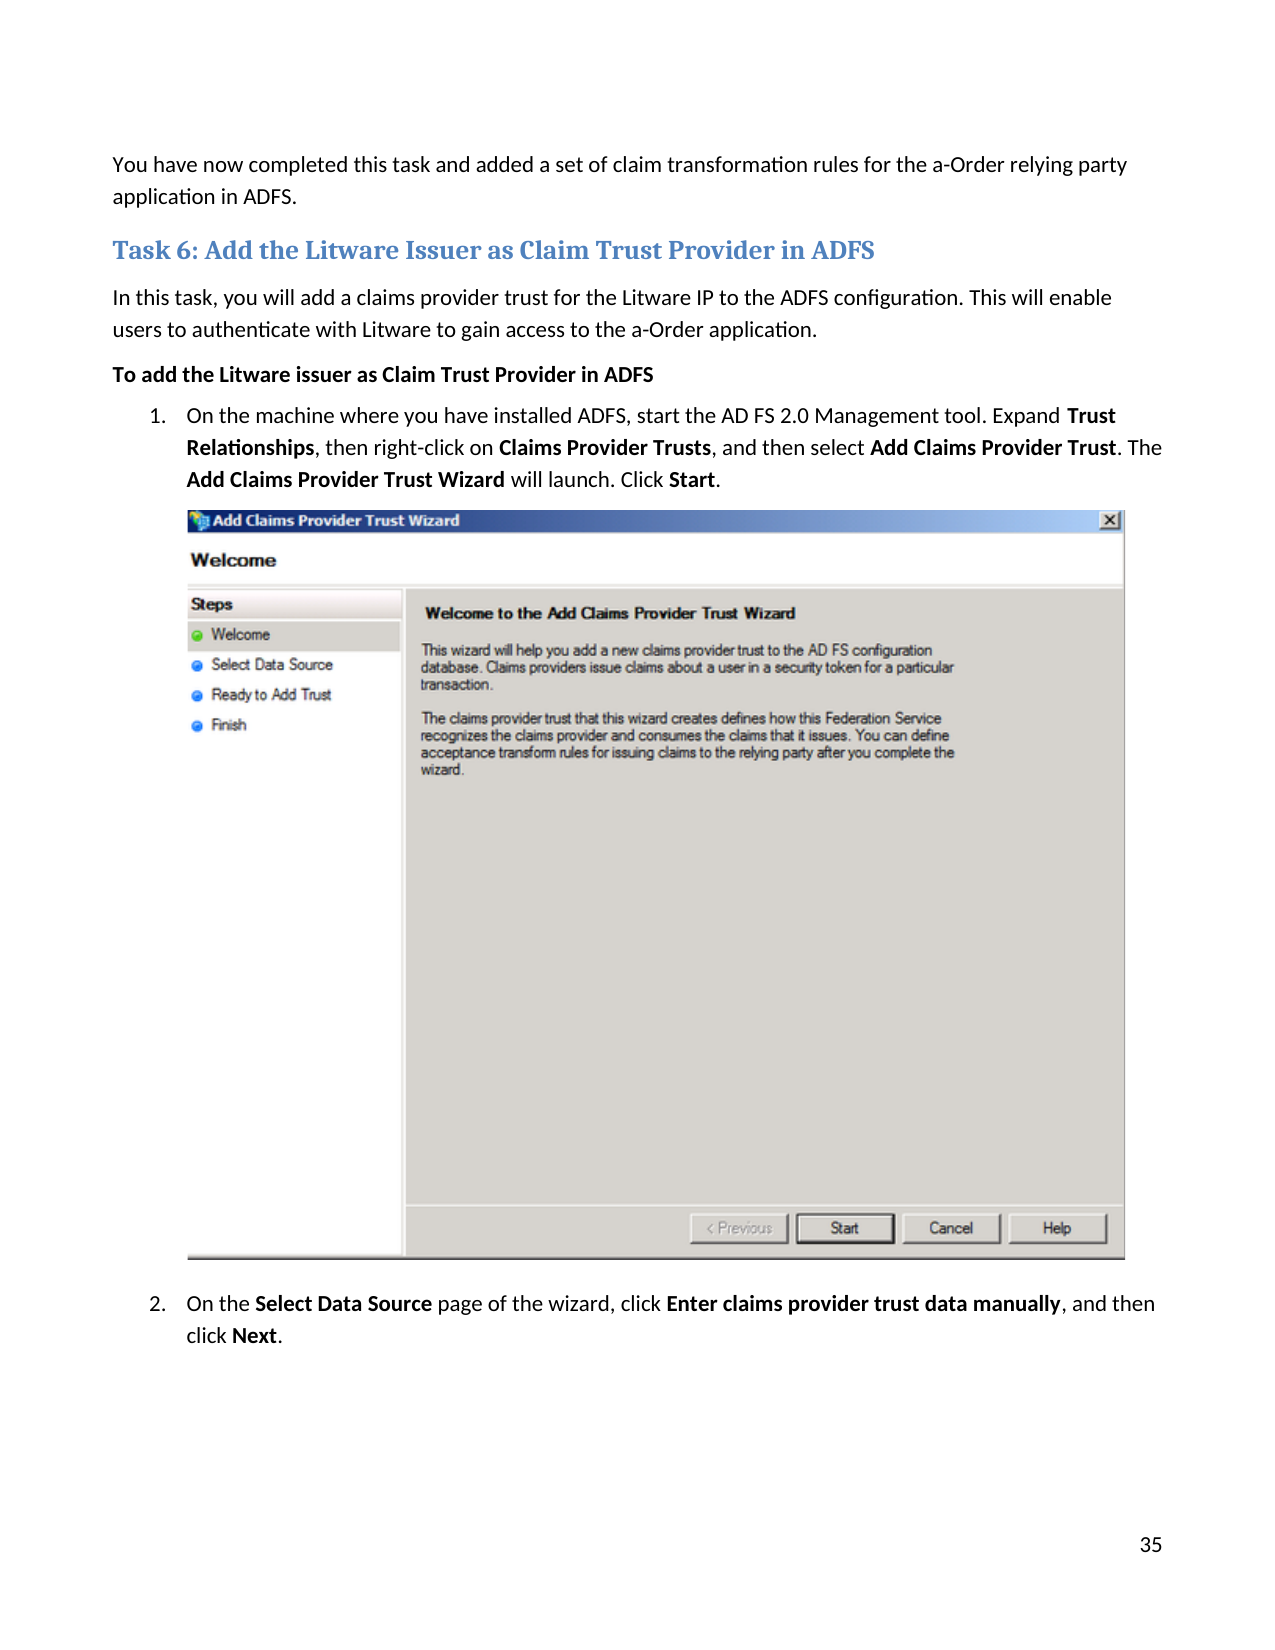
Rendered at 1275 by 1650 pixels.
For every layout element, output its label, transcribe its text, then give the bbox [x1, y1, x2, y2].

text In this task, you will add a claims provider trust for the Litware IP to the ADFS configuration. This will enable users to authenticate with Litware to gain access to the a-Order application. [112, 283, 1162, 344]
picture [187, 510, 1126, 1260]
text To add the Litware issuer as Claim Trust Provider in ADFS [112, 360, 1162, 388]
list You have now completed this task and added a set of claim transformation rules for the a-Order relying party application in ADFS. [112, 150, 1162, 210]
list On the machine where you have installed ADFS, start the AD FS 2.0 Management tool. Expand Trust Relationships, then right-click on Claims Provider Trusts, and then select Add Claims Provider Trust. The Add Claims Provider Trust Wizard will launch. Click Start. [149, 401, 1162, 493]
subtitle Task 6: Add the Litware Issuer as Claim Trust Provider in ADFS [112, 235, 1162, 266]
list On the Select Data Source page of the wizard, click Enter claims provider trust data manually, and then click Next. [149, 1289, 1162, 1349]
